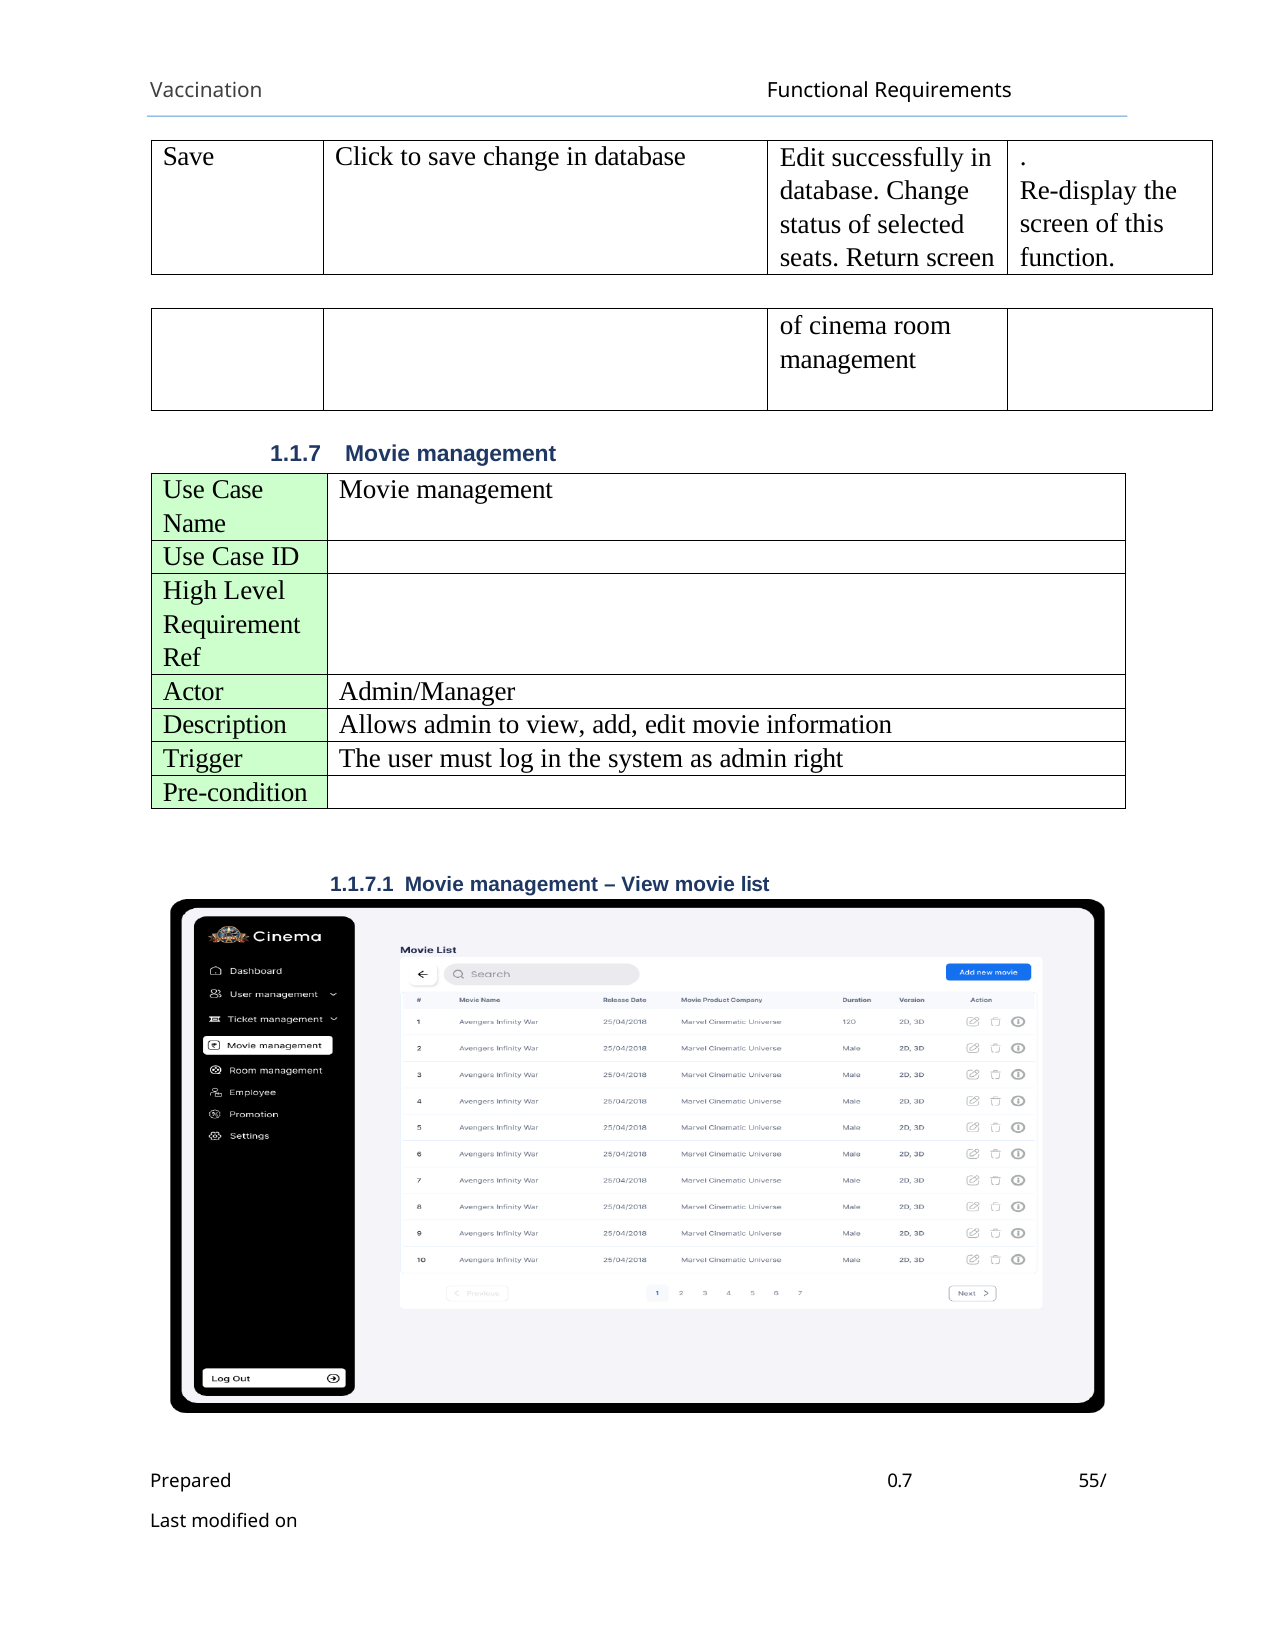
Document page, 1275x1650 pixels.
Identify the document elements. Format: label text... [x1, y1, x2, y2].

table_cell Pre-condition [152, 776, 327, 808]
table_cell . Re-display the screen of this function. [1008, 141, 1212, 274]
table_cell [328, 574, 1125, 674]
table_cell Allows admin to view, add, edit movie information [328, 709, 1125, 741]
table_header [1008, 309, 1212, 410]
table_header [324, 309, 767, 410]
table_header Use Case Name [152, 474, 327, 540]
table_header of cinema room management [768, 309, 1007, 410]
table_cell Edit successfully in database. Change status of selected seats. Return screen [768, 141, 1007, 274]
table_cell Actor [152, 675, 327, 708]
table_header Movie management [328, 474, 1125, 540]
subtitle Movie management [270, 440, 1275, 466]
table_cell Save [152, 141, 323, 274]
table_cell Admin/Manager [328, 675, 1125, 708]
table_cell Trigger [152, 742, 327, 775]
table_cell [328, 776, 1125, 808]
table_cell Click to save change in database [324, 141, 767, 274]
table_cell High Level Requirement Ref [152, 574, 327, 674]
table_cell The user must log in the system as admin right [328, 742, 1125, 775]
table_header [152, 309, 323, 410]
table_cell Use Case ID [152, 541, 327, 573]
table_cell [328, 541, 1125, 573]
subtitle Movie management – View movie list [330, 872, 1275, 896]
picture [170, 899, 1105, 1413]
table_cell Description [152, 709, 327, 741]
